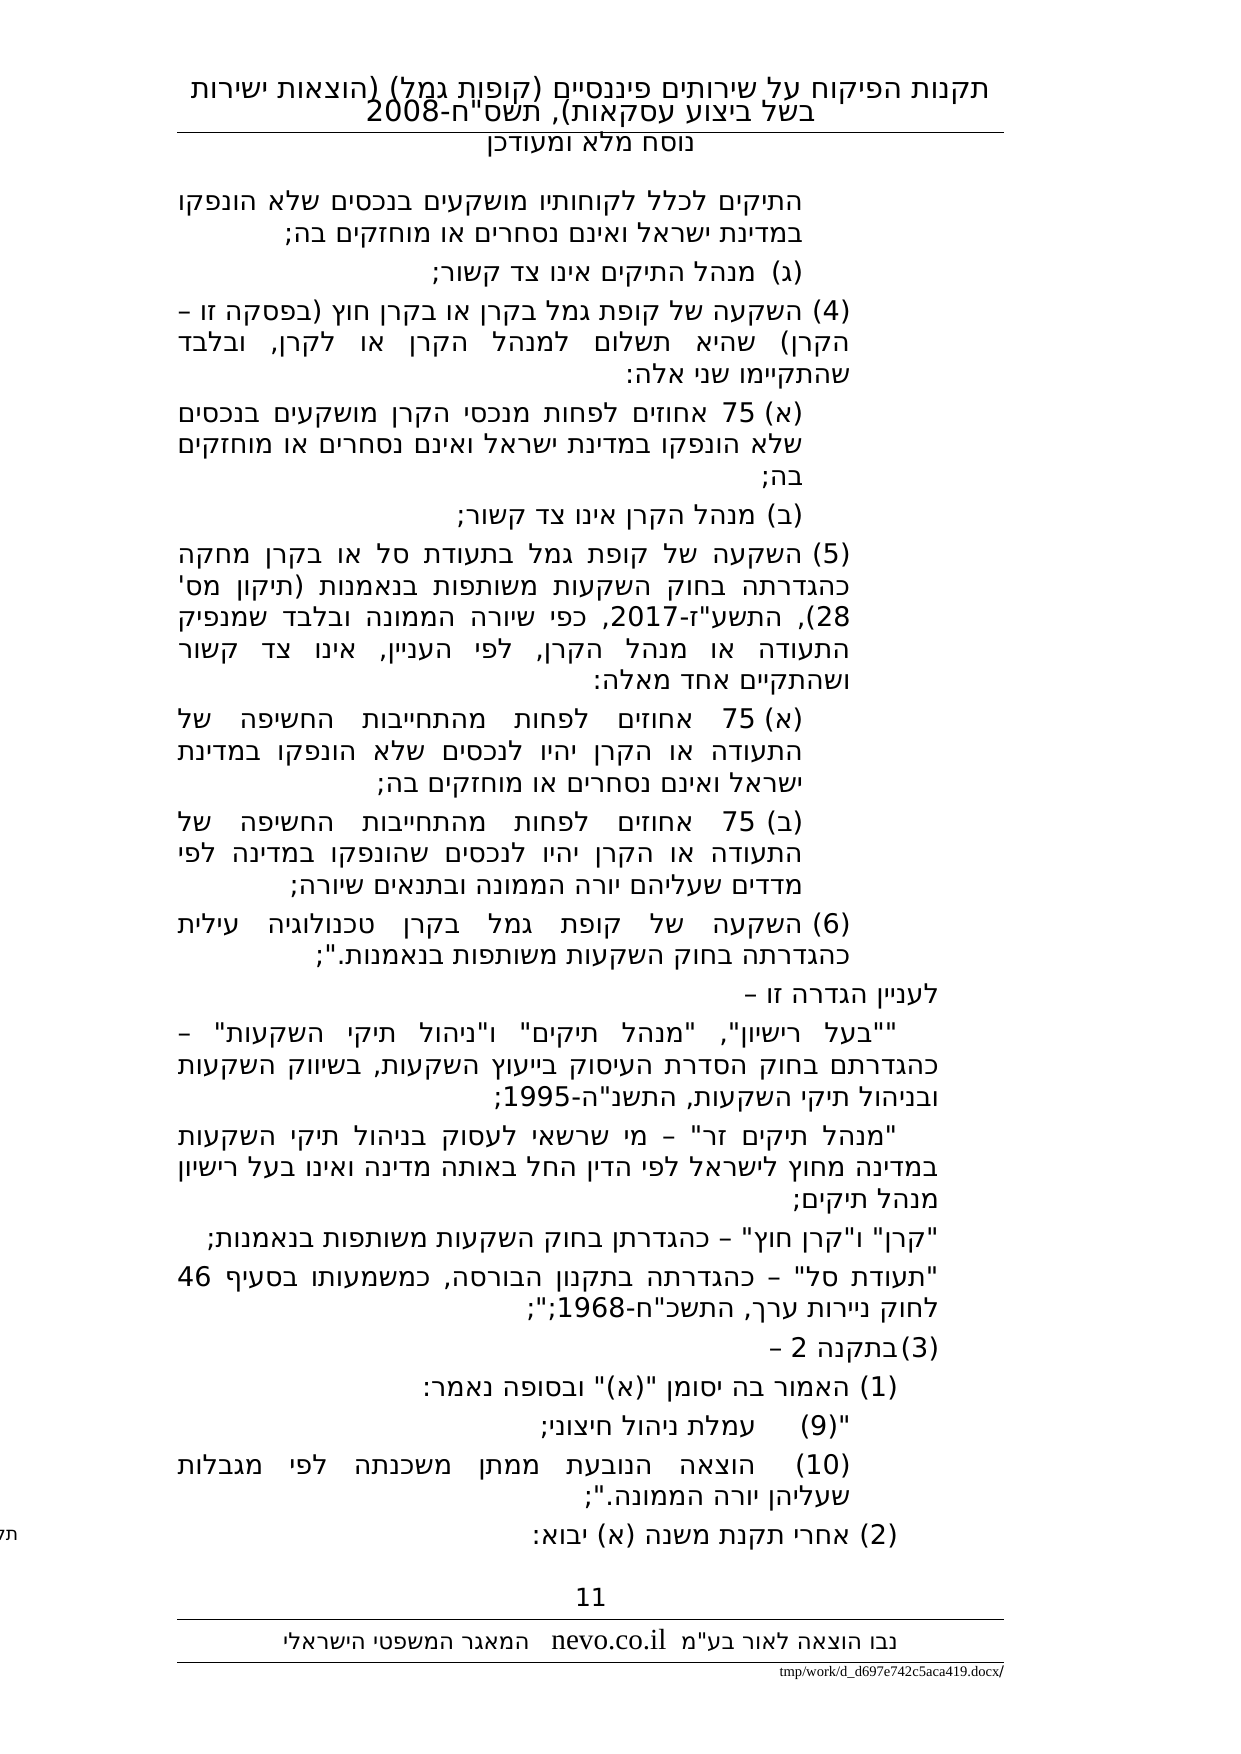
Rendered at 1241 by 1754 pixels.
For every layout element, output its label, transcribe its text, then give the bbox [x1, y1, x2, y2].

text (ב) מנהל הקרן אינו צד קשור; [177, 499, 803, 531]
text לעניין הגדרה זו – [177, 979, 939, 1010]
text "תעודת סל" – כהגדרתה בתקנון הבורסה, כמשמעותו בסעיף 46 לחוק ניירות ערך, התשכ"ח-1968;"; [177, 1261, 939, 1324]
text "(9) עמלת ניהול חיצוני; [177, 1410, 851, 1442]
text ""בעל רישיון", "מנהל תיקים" ו"ניהול תיקי השקעות" – כהגדרתם בחוק הסדרת העיסוק בייעוץ השקעות, בשיווק השקעות ובניהול תיקי השקעות, התשנ"ה-1995; [177, 1018, 939, 1112]
text (2) אחרי תקנת משנה (א) יבוא: [177, 1520, 898, 1551]
text (3) בתקנה 2 – [177, 1332, 939, 1363]
text (4) השקעה של קופת גמל בקרן או בקרן חוץ (בפסקה זו – הקרן) שהיא תשלום למנהל הקרן או לקרן, ובלבד שהתקיימו שני אלה: [177, 295, 851, 390]
text (ב) 75 אחוזים לפחות מהתחייבות החשיפה של התעודה או הקרן יהיו לנכסים שהונפקו במדינה לפי מדדים שעליהם יורה הממונה ובתנאים שיורה; [177, 806, 803, 901]
text (ג) מנהל התיקים אינו צד קשור; [177, 256, 803, 287]
text "קרן" ו"קרן חוץ" – כהגדרתן בחוק השקעות משותפות בנאמנות; [177, 1222, 939, 1254]
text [177, 185, 803, 248]
text (א) 75 אחוזים לפחות מנכסי הקרן מושקעים בנכסים שלא הונפקו במדינת ישראל ואינם נסחרים או מוחזקים בה; [177, 397, 803, 492]
text (5) השקעה של קופת גמל בתעודת סל או בקרן מחקה כהגדרתה בחוק השקעות משותפות בנאמנות (תיקון מס' 28), התשע"ז-2017, כפי שיורה הממונה ובלבד שמנפיק התעודה או מנהל הקרן, לפי העניין, אינו צד קשור ושהתקיים אחד מאלה: [177, 538, 851, 696]
text (1) האמור בה יסומן "(א)" ובסופה נאמר: [177, 1371, 898, 1402]
text (10) הוצאה הנובעת ממתן משכנתה לפי מגבלות שעליהן יורה הממונה."; [177, 1449, 851, 1512]
text (א) 75 אחוזים לפחות מהתחייבות החשיפה של התעודה או הקרן יהיו לנכסים שלא הונפקו במדינת ישראל ואינם נסחרים או מוחזקים בה; [177, 704, 803, 798]
text "מנהל תיקים זר" – מי שרשאי לעסוק בניהול תיקי השקעות במדינה מחוץ לישראל לפי הדין החל באותה מדינה ואינו בעל רישיון מנהל תיקים; [177, 1120, 939, 1215]
text (6) השקעה של קופת גמל בקרן טכנולוגיה עילית כהגדרתה בחוק השקעות משותפות בנאמנות."; [177, 908, 851, 971]
